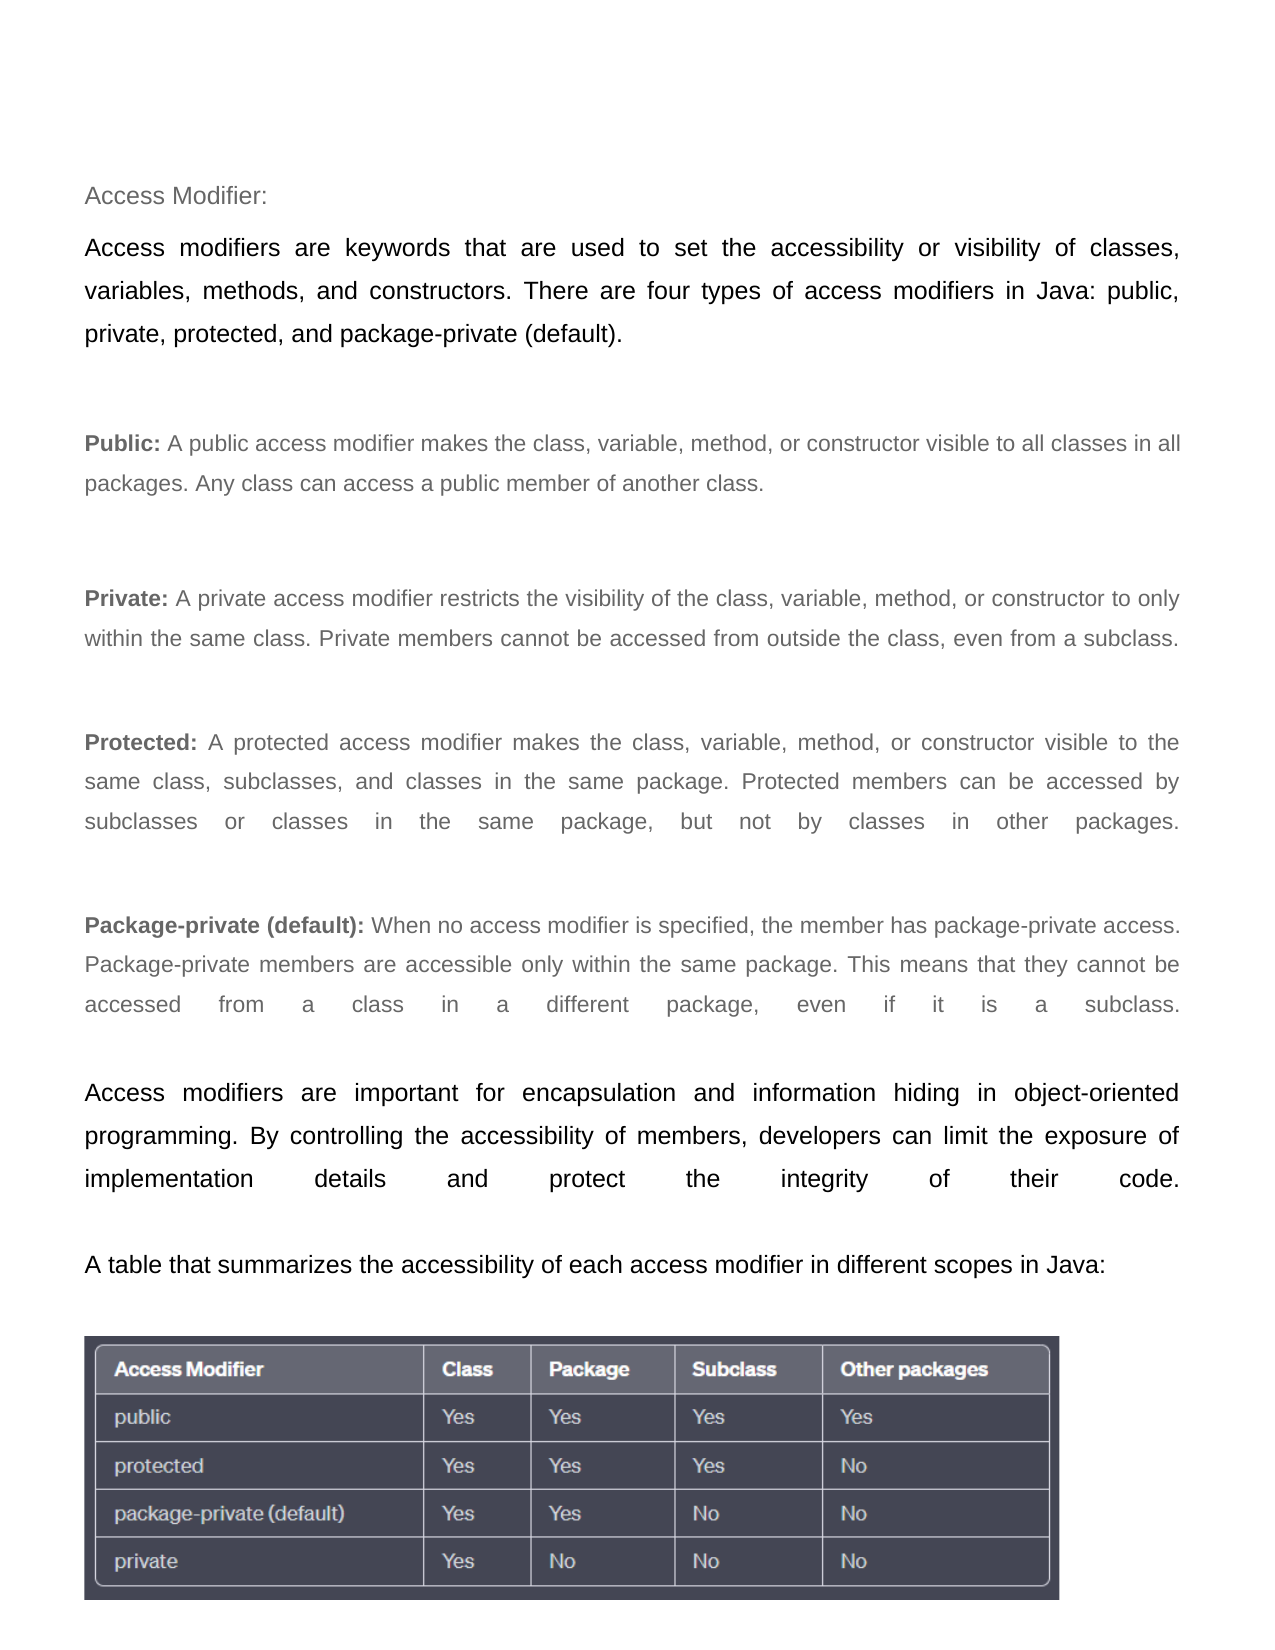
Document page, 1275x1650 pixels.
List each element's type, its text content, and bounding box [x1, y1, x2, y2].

subtitle Public: A public access modifier makes the class, variable, method, or constructor visible to all classes in all packages. Any class can access a public member of another class. [84, 430, 1181, 496]
subtitle Private: A private access modifier restricts the visibility of the class, variable, method, or constructor to only within the same class. Private members cannot be accessed from outside the class, even from a subclass. [84, 585, 1181, 691]
subtitle Protected: A protected access modifier makes the class, variable, method, or constructor visible to the same class, subclasses, and classes in the same package. Protected members can be accessed by subclasses or classes in the same package, but not by classes in other packages. [84, 729, 1181, 874]
text Access modifiers are important for encapsulation and information hiding in object-oriented programming. By controlling the accessibility of members, developers can limit the exposure of implementation details and protect the integrity of their code. A table that summarizes the accessibility of each access modifier in different scopes in Java: [84, 1078, 1181, 1279]
text Access modifiers are keywords that are used to set the accessibility or visibility of classes, variables, methods, and constructors. There are four types of access modifiers in Java: public, private, protected, and package-private (default). [84, 232, 1181, 347]
subtitle Package-private (default): When no access modifier is specified, the member has package-private access. Package-private members are accessible only within the same package. This means that they cannot be accessed from a class in a different package, even if it is a subclass. [84, 912, 1181, 1057]
picture [84, 1336, 1060, 1600]
subtitle Access Modifier: [84, 181, 1181, 210]
